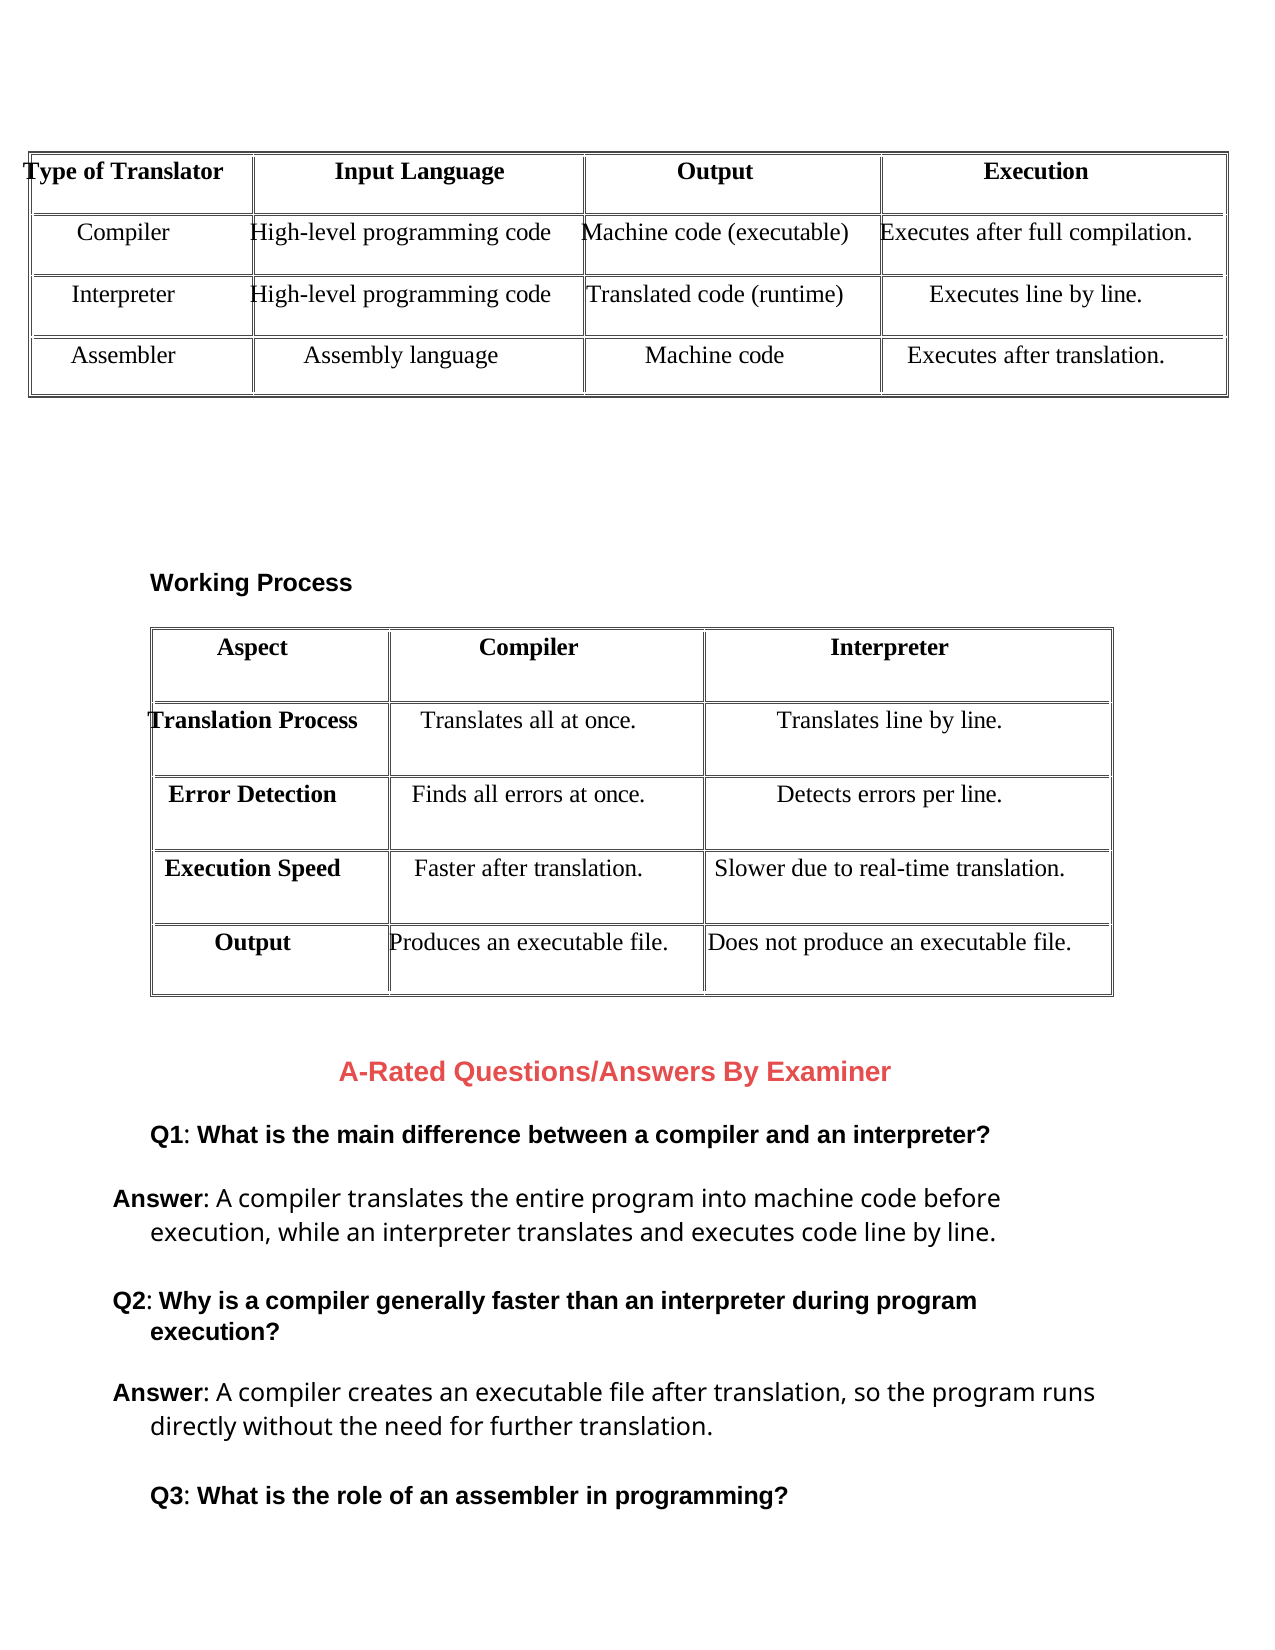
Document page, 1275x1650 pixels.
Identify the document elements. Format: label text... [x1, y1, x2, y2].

table_cell Output [153, 923, 390, 993]
table_cell Does not produce an executable file. [704, 923, 1111, 993]
text Answer: A compiler creates an executable file after translation, so the program runs directly without the need for further translation. [112, 1375, 1113, 1443]
table_cell Error Detection [153, 775, 388, 849]
table_cell Translates line by line. [704, 701, 1112, 775]
subtitle Q3: What is the role of an assembler in programming? [150, 1477, 1237, 1512]
table_header Interpreter [704, 630, 1111, 701]
table_cell Machine code (executable) [586, 216, 880, 274]
table_cell High-level programming code [255, 277, 583, 335]
table_cell Assembler [30, 335, 253, 394]
text Working Process [150, 568, 1237, 597]
table_cell Execution Speed [153, 849, 388, 923]
subtitle Q1: What is the main difference between a compiler and an interpreter? [150, 1117, 1237, 1151]
table_cell Finds all errors at once. [391, 778, 703, 849]
table_cell High-level programming code [255, 216, 583, 274]
table_header Compiler [390, 630, 704, 701]
table_header Execution [882, 155, 1226, 213]
table_cell Faster after translation. [391, 852, 703, 923]
table_cell Slower due to real-time translation. [706, 849, 1111, 923]
table_cell Assembly language [253, 335, 585, 394]
text Answer: A compiler translates the entire program into machine code before execution, while an interpreter translates and executes code line by line. [112, 1180, 1113, 1248]
table_header Aspect [153, 628, 390, 701]
table_header Input Language [253, 153, 585, 213]
table_cell Translation Process [152, 701, 390, 775]
subtitle Q2: Why is a compiler generally faster than an interpreter during program execution? [112, 1283, 1113, 1346]
table_cell Detects errors per line. [706, 775, 1111, 849]
table_header Type of Translator [32, 155, 253, 213]
table_cell Translated code (runtime) [586, 277, 880, 335]
table_cell Translates all at once. [391, 704, 703, 775]
table_cell Compiler [32, 213, 252, 274]
table_cell Executes line by line. [882, 274, 1227, 335]
subtitle A-Rated Questions/Answers By Examiner [43, 1055, 1186, 1088]
table_header Output [585, 153, 882, 213]
table_cell Executes after translation. [882, 335, 1227, 394]
table_cell Executes after full compilation. [883, 213, 1226, 274]
table_cell Produces an executable file. [390, 926, 704, 993]
table_cell Machine code [585, 335, 882, 394]
table_cell Interpreter [30, 274, 253, 335]
